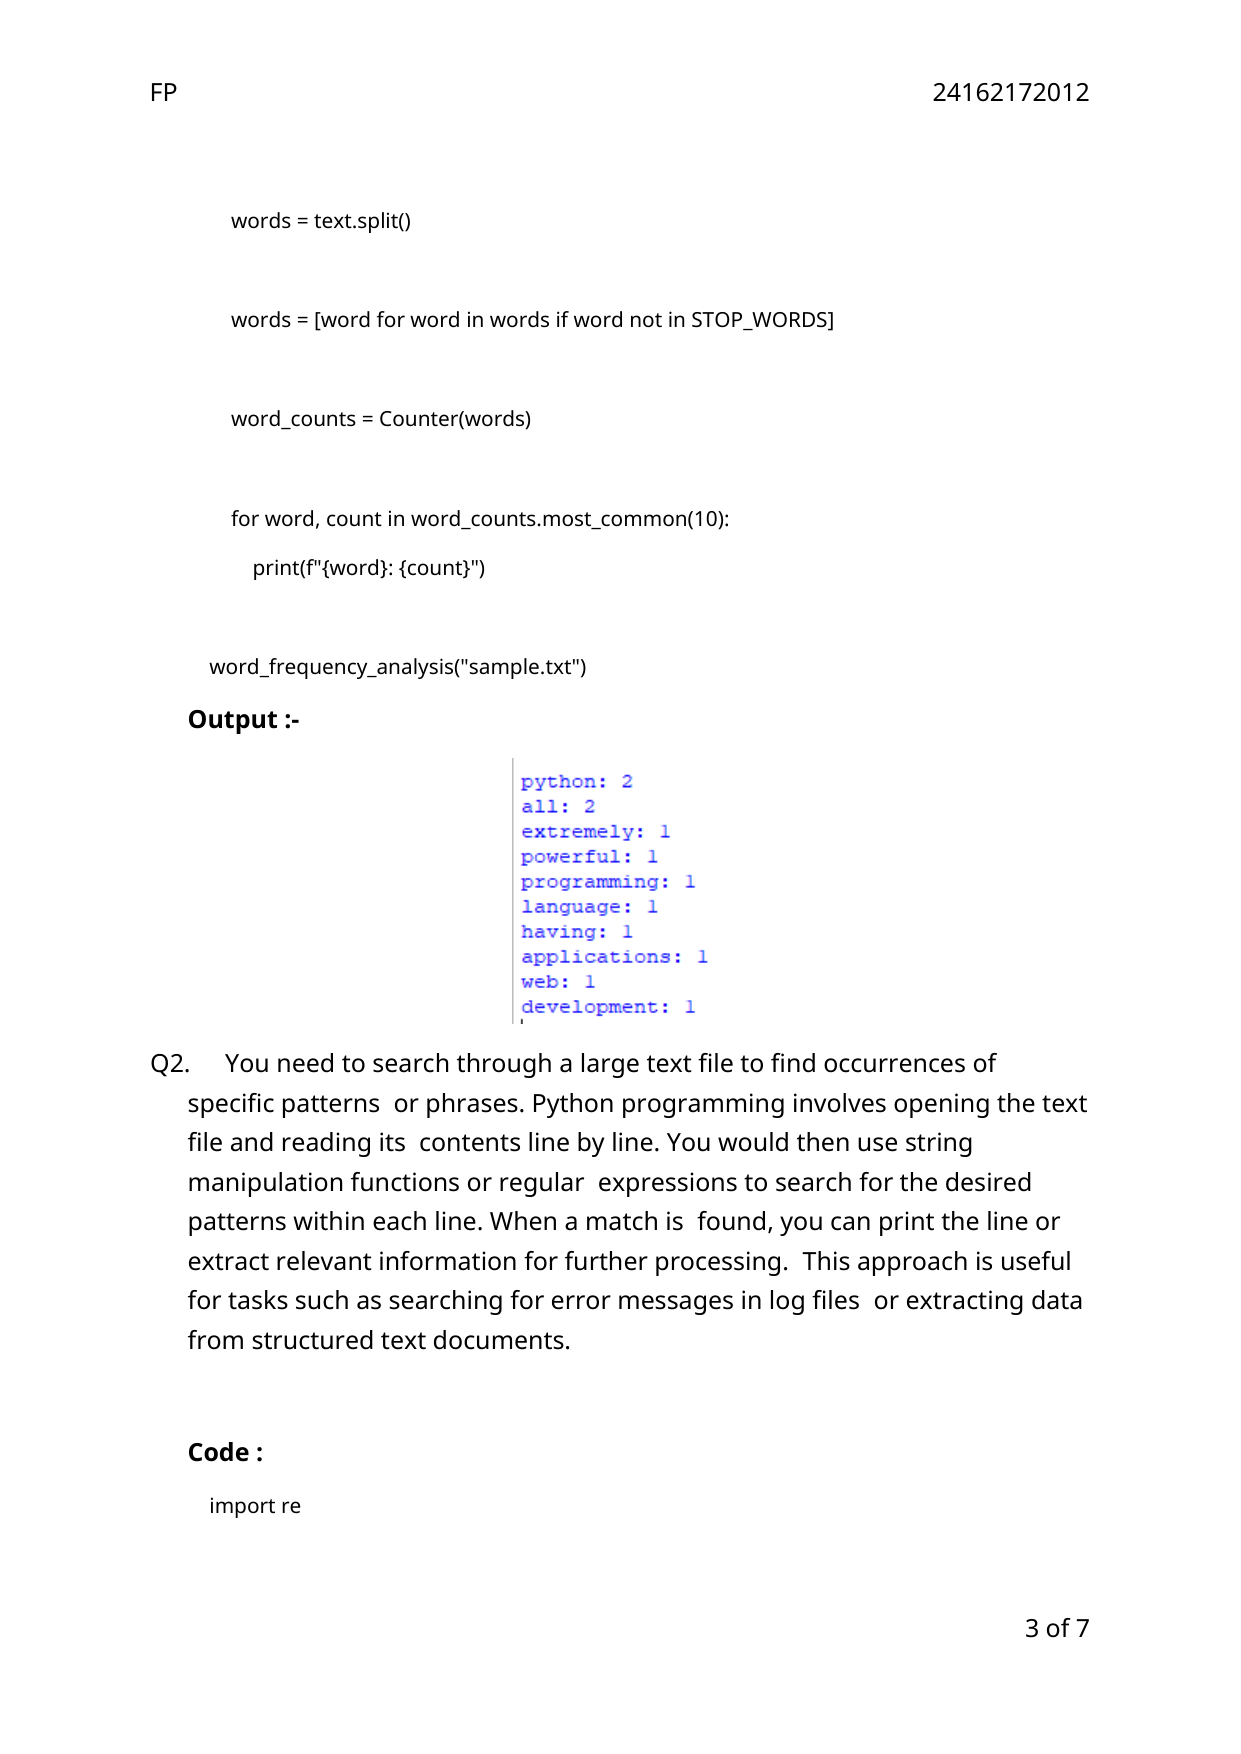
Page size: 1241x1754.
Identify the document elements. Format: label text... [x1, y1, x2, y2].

text words = [word for word in words if word not in STOP_WORDS] [209, 305, 1090, 334]
text print(f"{word}: {count}") [209, 553, 1090, 582]
text import re [209, 1491, 1090, 1519]
text words = text.split() [209, 206, 1090, 234]
text Code : [150, 1434, 1090, 1469]
text Output :- [150, 702, 1090, 736]
list You need to search through a large text file to find occurrences of specific patterns or phrases. Python programming involves opening the text file and reading its contents line by line. You would then use string manipulation functions or regular expressions to search for the desired patterns within each line. When a match is found, you can print the line or extract relevant information for further processing. This approach is useful for tasks such as searching for error messages in log files or extracting data from structured text documents. [150, 1046, 1090, 1356]
text word_frequency_analysis("sample.txt") [209, 652, 1090, 681]
text word_counts = Counter(words) [209, 404, 1090, 433]
text for word, count in word_counts.most_common(10): [209, 504, 1090, 532]
picture [512, 758, 728, 1024]
